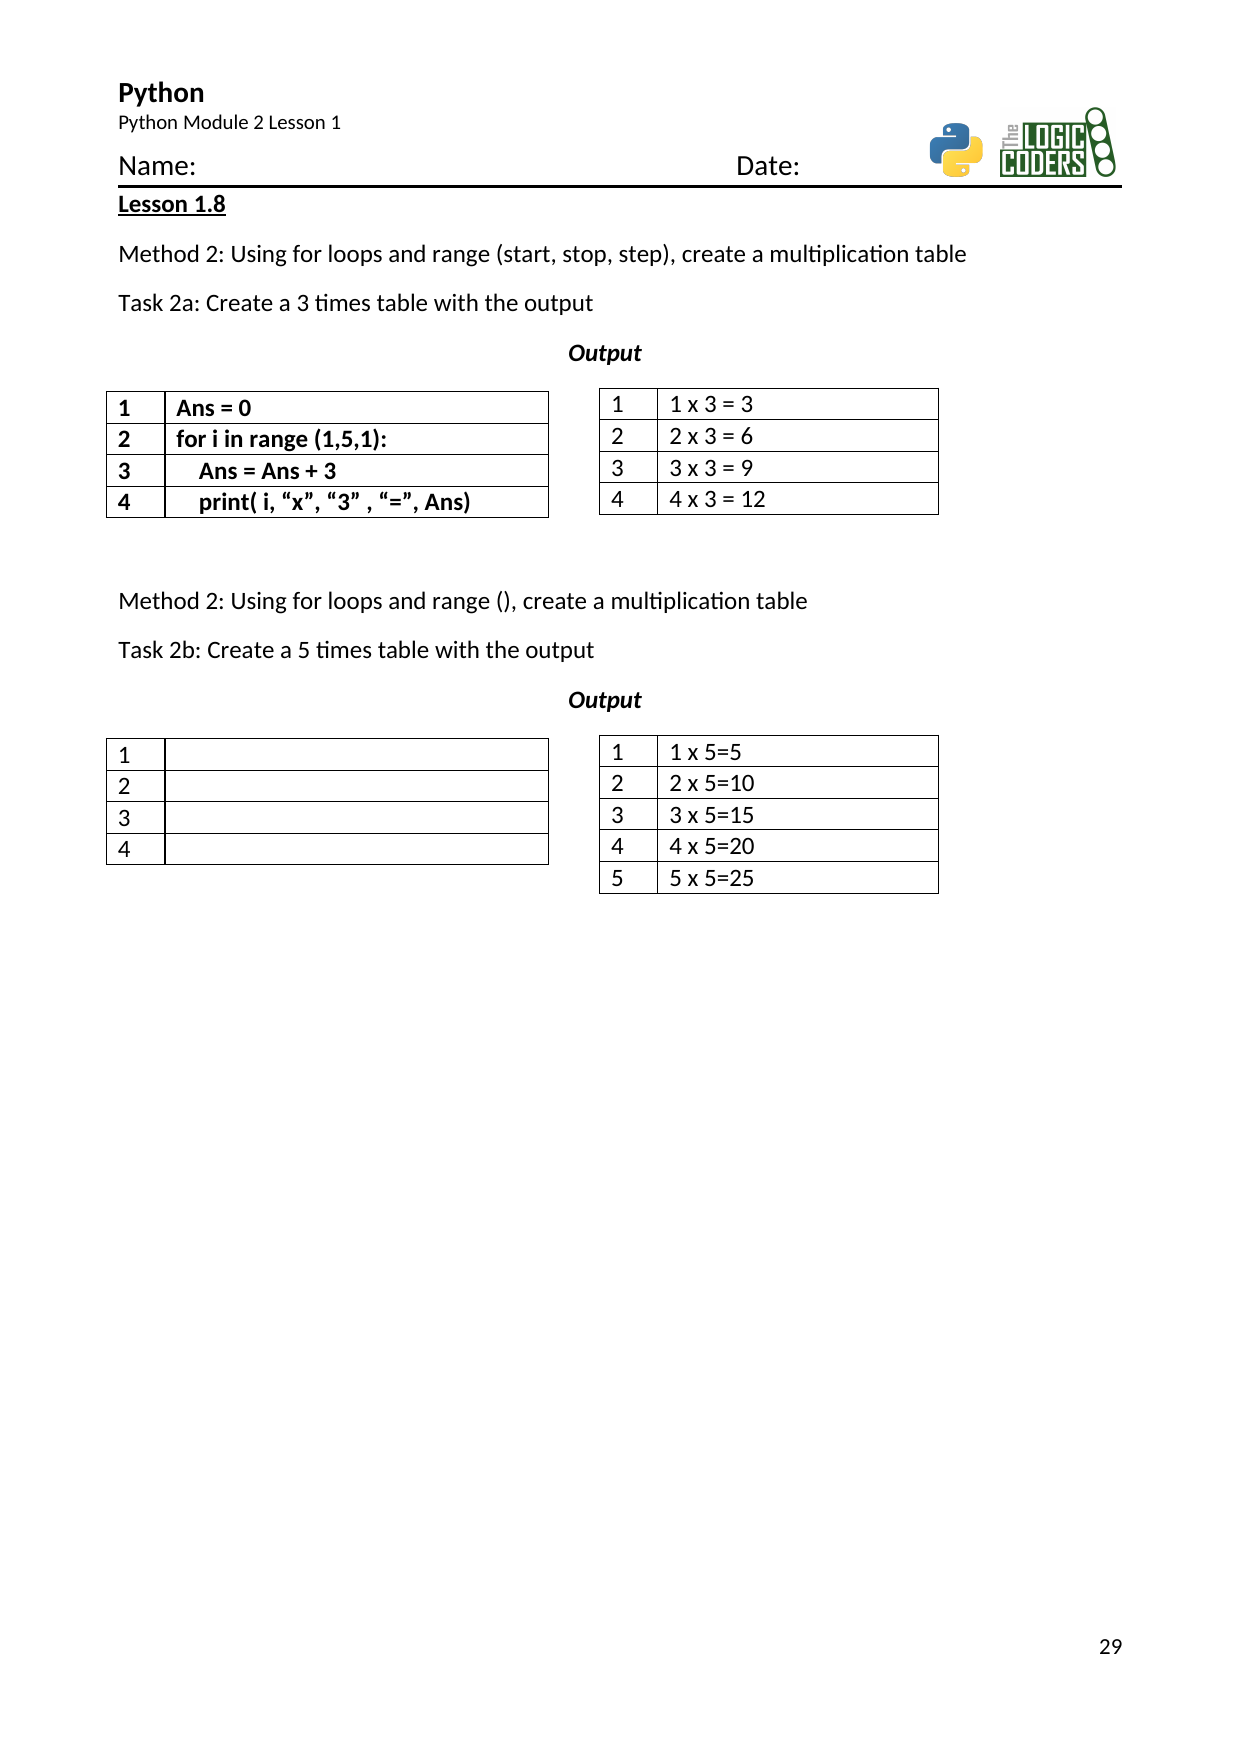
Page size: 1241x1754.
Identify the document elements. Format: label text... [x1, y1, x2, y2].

text Task 2a: Create a 3 times table with the output [118, 287, 1122, 318]
table_cell 2 x 3 = 6 [658, 420, 938, 451]
text Output [568, 337, 1122, 368]
table_cell print( i, “x”, “3” , “=”, Ans) [166, 487, 548, 517]
table_cell 2 [107, 771, 164, 801]
table_cell 3 x 5=15 [658, 799, 938, 829]
table_cell 4 [107, 487, 164, 517]
table_cell 2 [107, 424, 164, 454]
text Method 2: Using for loops and range (), create a multiplication table [118, 585, 1122, 616]
table_cell for i in range (1,5,1): [166, 424, 548, 454]
table_cell [166, 771, 548, 801]
table_header 1 [107, 739, 164, 769]
table_cell 4 [107, 834, 164, 864]
table_header Ans = 0 [166, 392, 548, 422]
table_cell [166, 834, 548, 864]
table_cell 5 [600, 862, 657, 892]
picture [929, 123, 983, 177]
table_cell Ans = Ans + 3 [166, 455, 548, 486]
table_cell 4 [600, 483, 657, 514]
table_header 1 x 3 = 3 [658, 389, 938, 419]
table_cell 3 [107, 455, 164, 486]
text Method 2: Using for loops and range (start, stop, step), create a multiplication table [118, 238, 1122, 268]
table_cell 3 [600, 799, 657, 829]
table_cell 3 x 3 = 9 [658, 452, 938, 482]
table_header 1 [600, 736, 657, 766]
table_cell 2 [600, 420, 657, 451]
table_header 1 [600, 389, 657, 419]
text Task 2b: Create a 5 times table with the output [118, 634, 1122, 665]
table_cell 4 x 5=20 [658, 830, 938, 861]
table_cell 5 x 5=25 [658, 862, 938, 892]
table_cell 2 [600, 767, 657, 798]
table_header [166, 739, 548, 769]
table_header 1 x 5=5 [658, 736, 938, 766]
table_cell 4 x 3 = 12 [658, 483, 938, 514]
table_cell 3 [600, 452, 657, 482]
text Output [568, 684, 1122, 715]
picture [1000, 107, 1116, 177]
table_cell 4 [600, 830, 657, 861]
table_cell [166, 802, 548, 833]
text Lesson 1.8 [118, 188, 1122, 219]
table_cell 2 x 5=10 [658, 767, 938, 798]
table_header 1 [107, 392, 164, 422]
table_cell 3 [107, 802, 164, 833]
